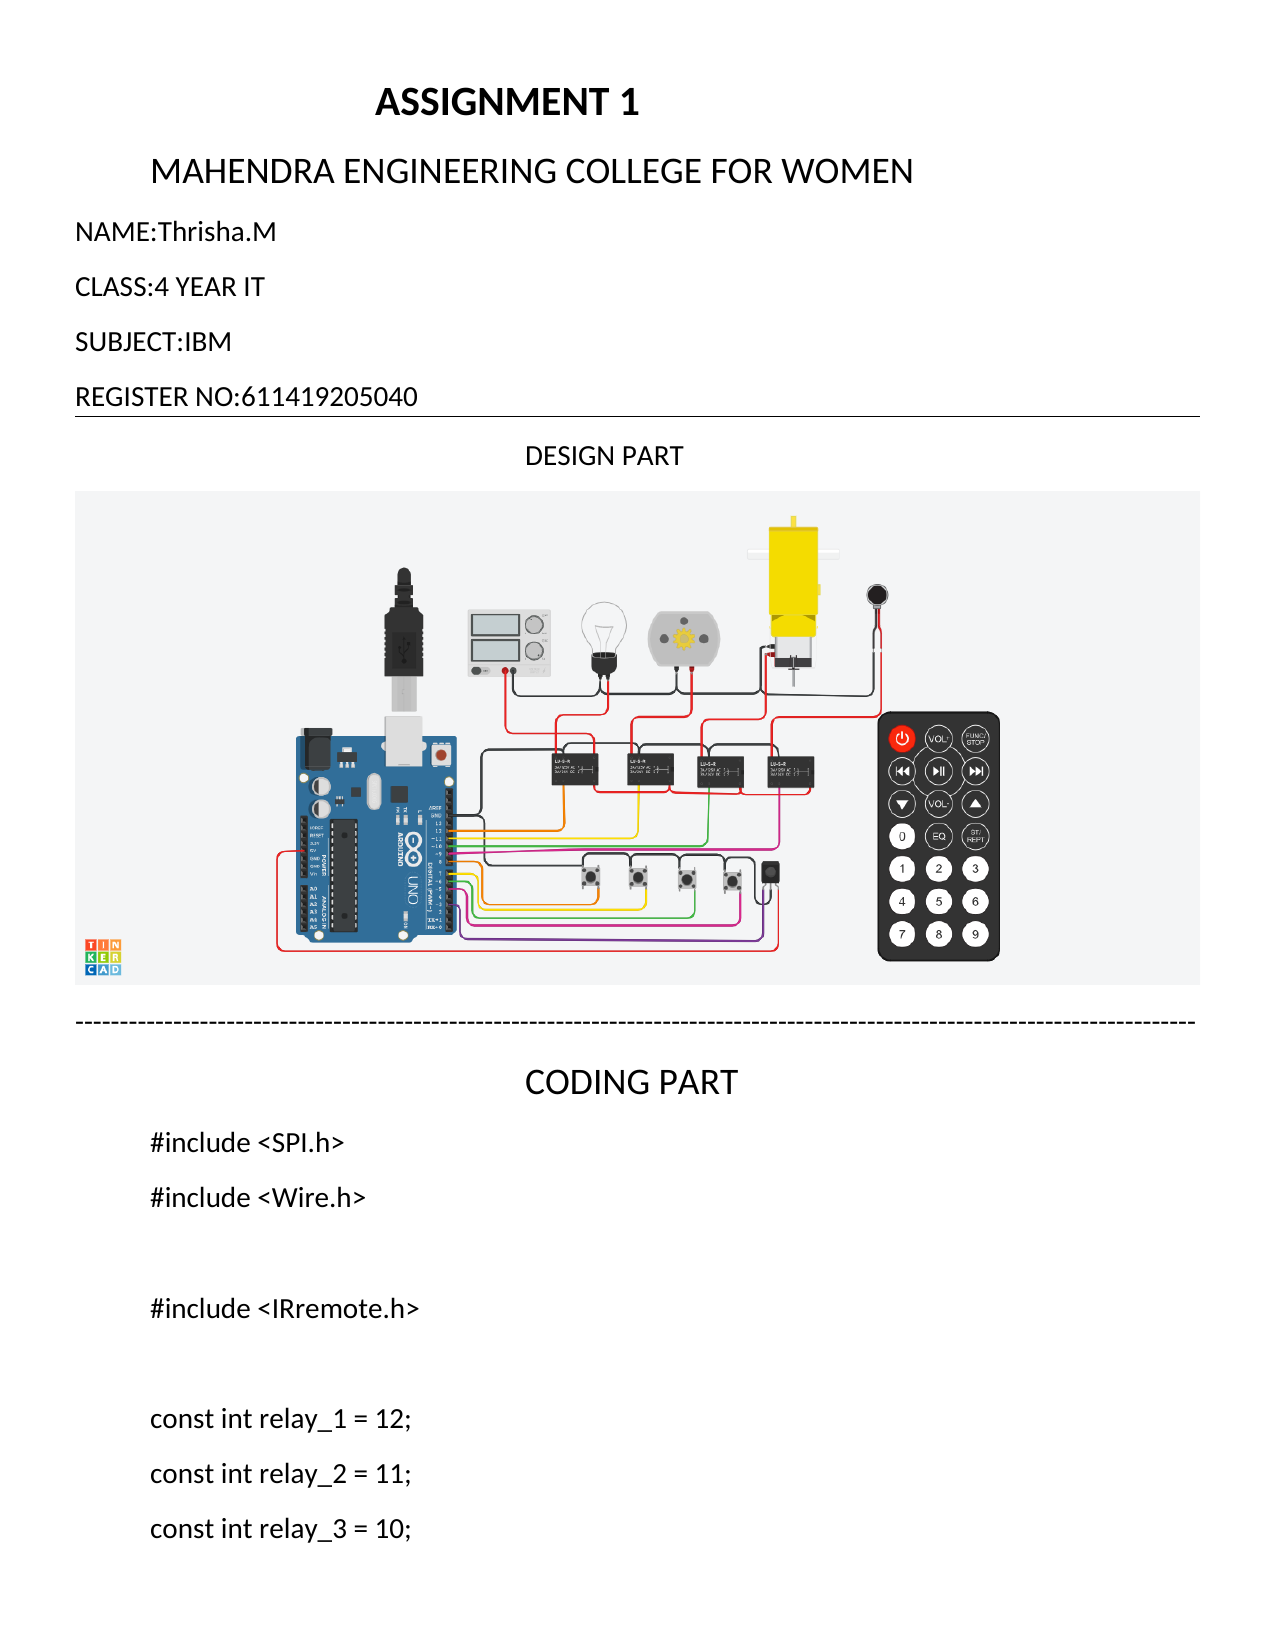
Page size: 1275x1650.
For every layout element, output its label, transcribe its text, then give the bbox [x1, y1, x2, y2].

text ASSIGNMENT 1 [75, 75, 1200, 126]
text MAHENDRA ENGINEERING COLLEGE FOR WOMEN [75, 147, 1200, 192]
picture [75, 491, 1200, 985]
text #include <IRremote.h> [75, 1290, 1200, 1325]
text const int relay_1 = 12; [75, 1400, 1200, 1436]
text #include <SPI.h> [75, 1124, 1200, 1160]
text DESIGN PART [75, 437, 1200, 472]
text #include <Wire.h> [75, 1179, 1200, 1215]
text ------------------------------------------------------------------------------------------------------------------------------ [75, 1003, 1200, 1039]
text CLASS:4 YEAR IT [75, 268, 1200, 303]
text const int relay_3 = 10; [75, 1510, 1200, 1546]
text REGISTER NO:611419205040 [75, 378, 1200, 416]
text const int relay_2 = 11; [75, 1455, 1200, 1491]
text CODING PART [450, 1058, 1200, 1104]
text NAME:Thrisha.M [75, 213, 1200, 248]
text SUBJECT:IBM [75, 323, 1200, 358]
